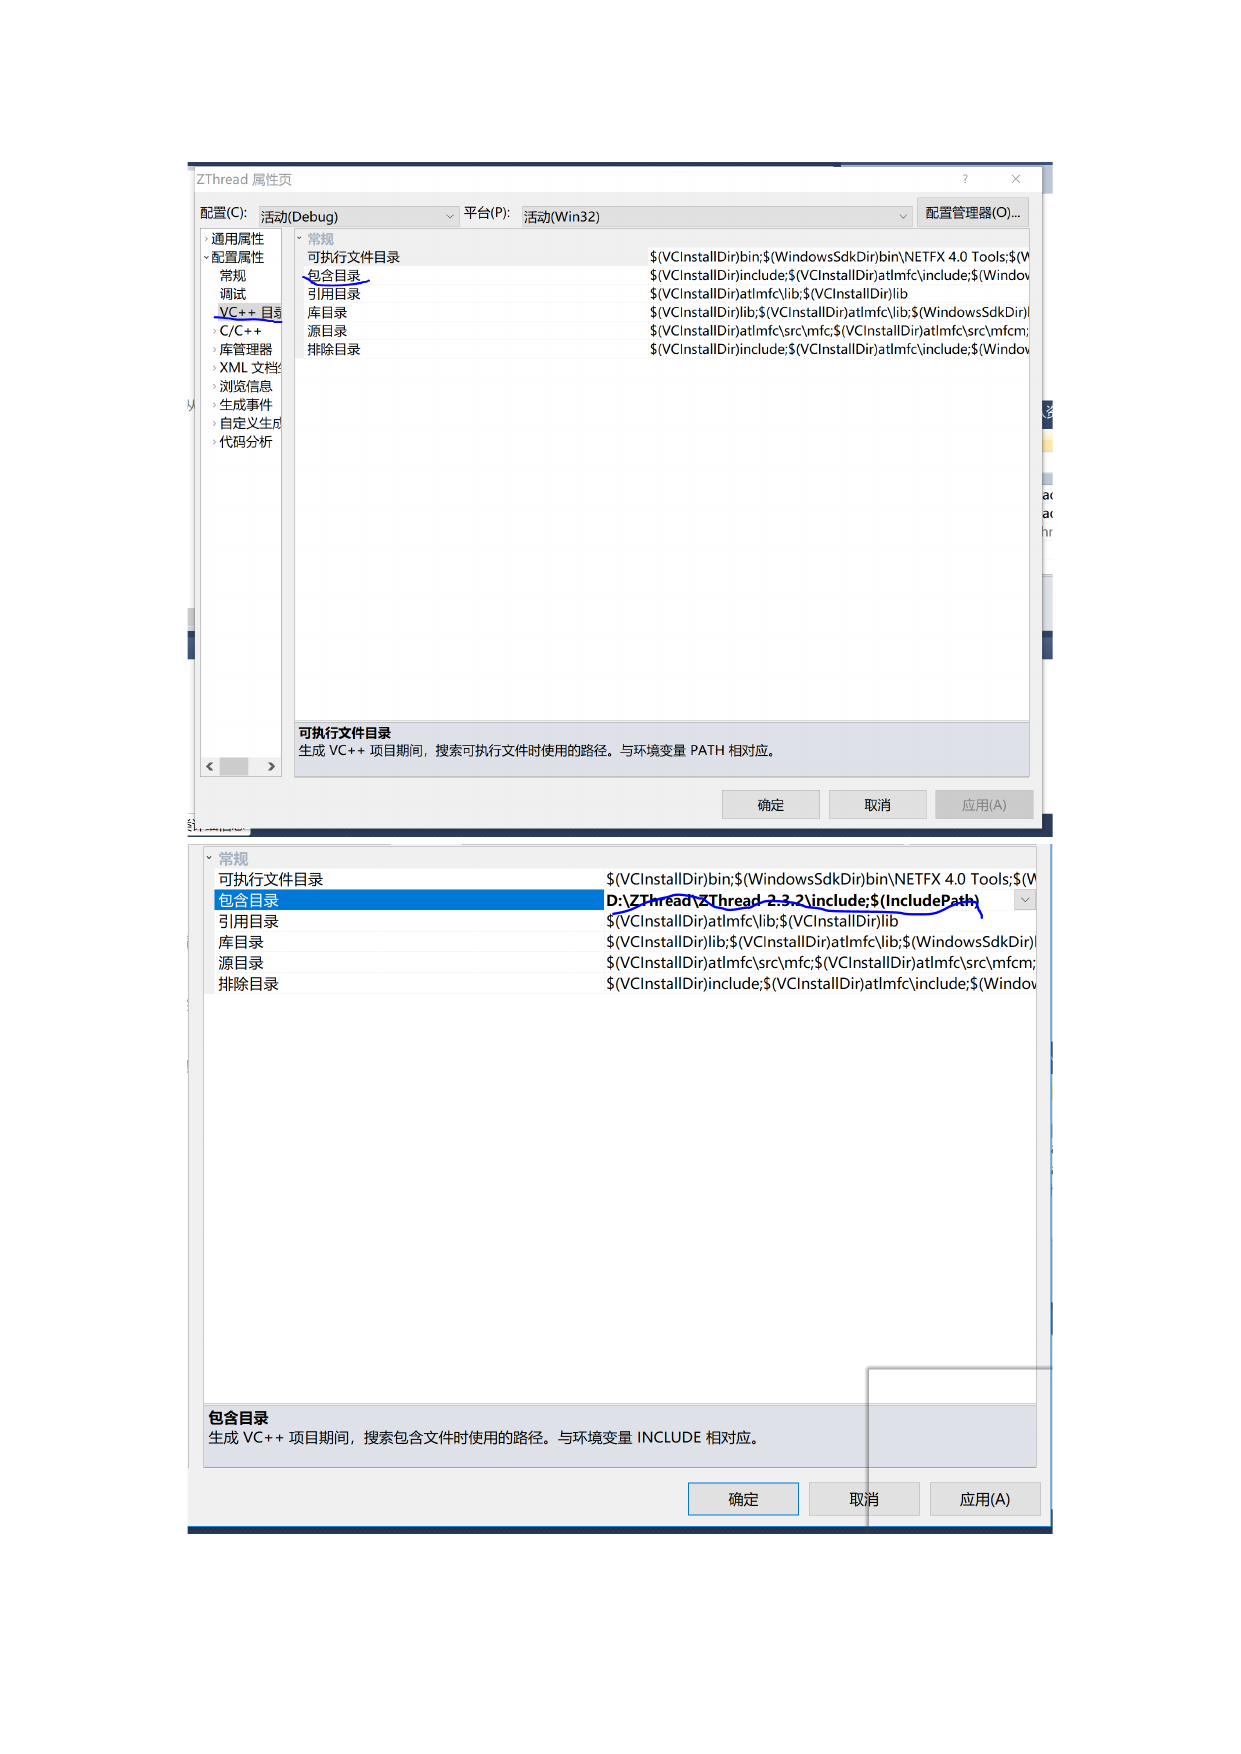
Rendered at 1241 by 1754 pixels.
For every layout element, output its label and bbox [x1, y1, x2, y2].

picture [187, 844, 1053, 1534]
picture [187, 162, 1053, 837]
